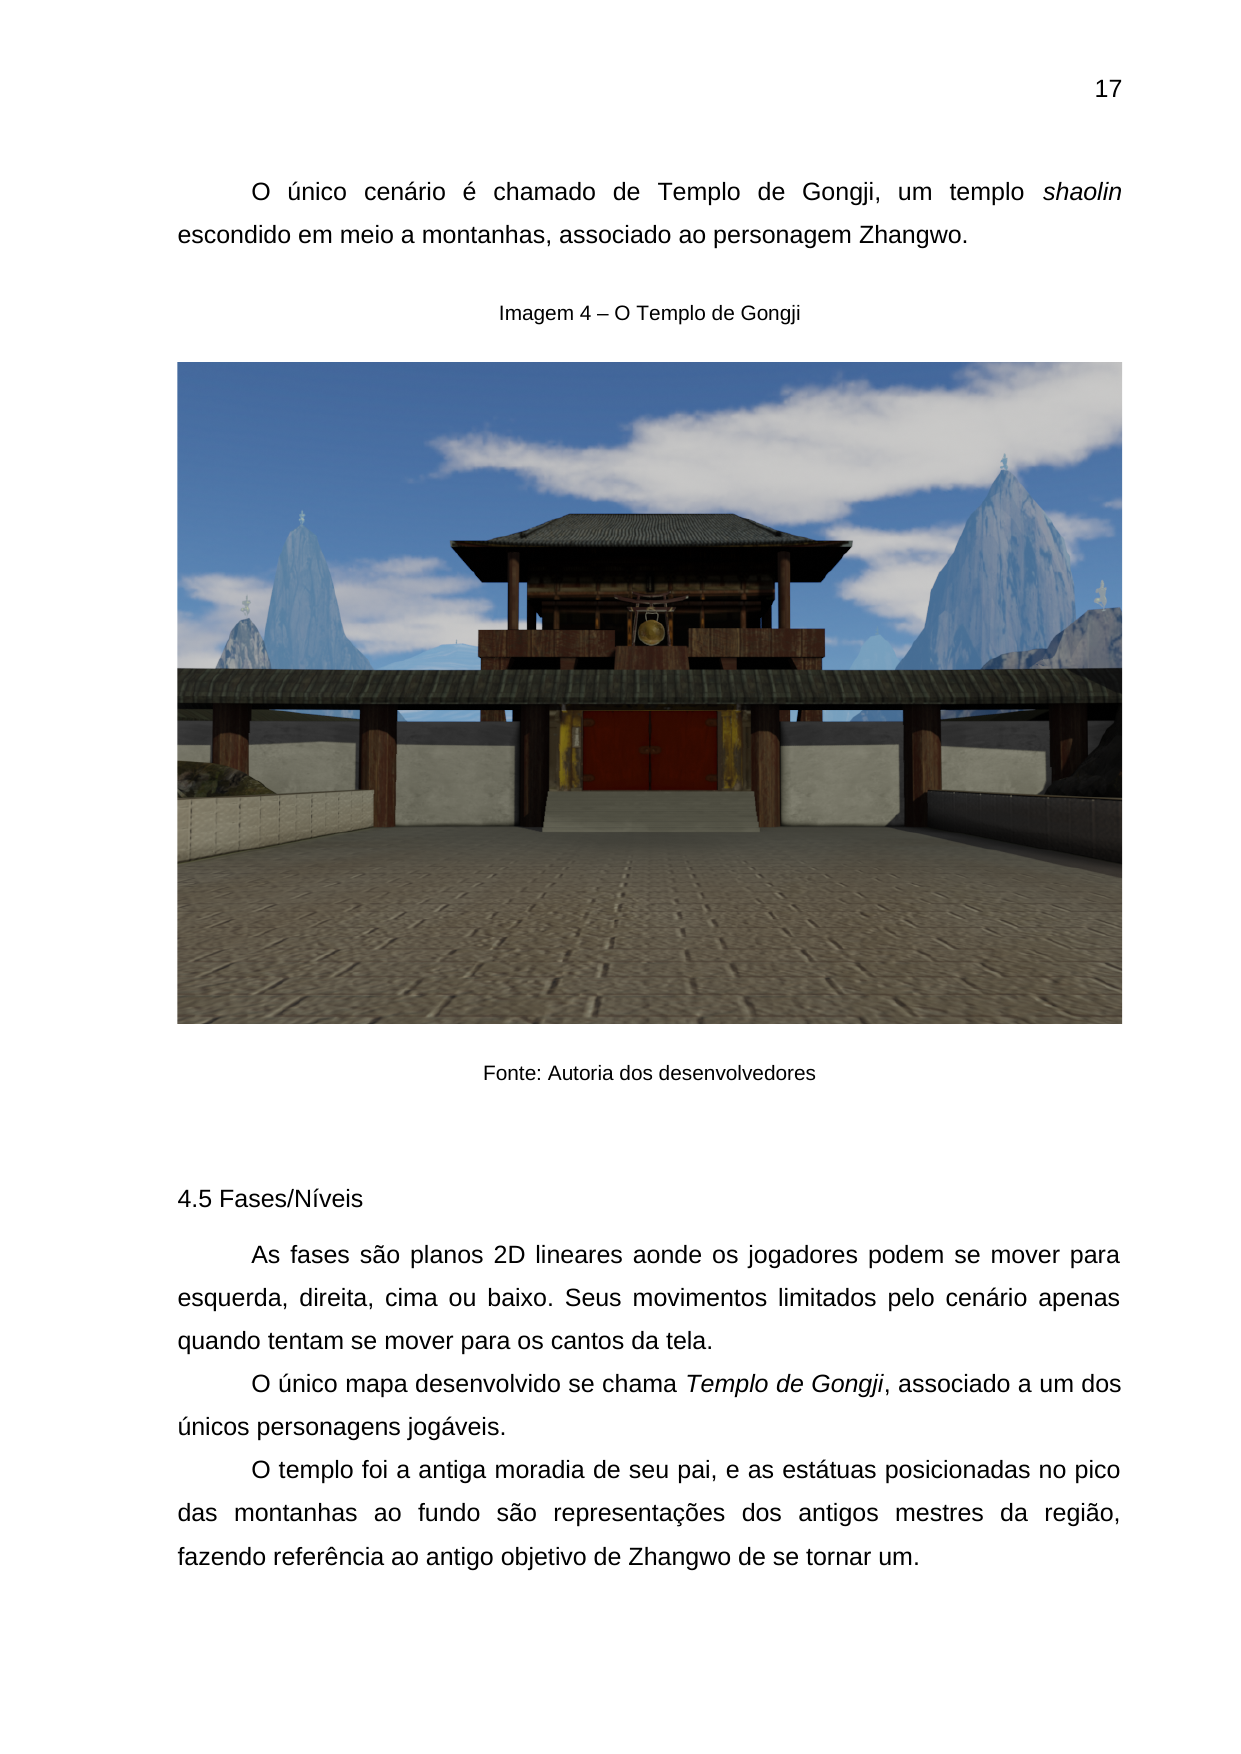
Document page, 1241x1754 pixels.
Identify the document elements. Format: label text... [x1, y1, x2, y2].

text O único cenário é chamado de Templo de Gongji, um templo shaolin escondido em meio a montanhas, associado ao personagem Zhangwo. [177, 177, 1122, 249]
text 4.5 Fases/Níveis [177, 1184, 1122, 1213]
text O único mapa desenvolvido se chama Templo de Gongji, associado a um dos únicos personagens jogáveis. [177, 1369, 1122, 1441]
text O templo foi a antiga moradia de seu pai, e as estátuas posicionadas no pico das montanhas ao fundo são representações dos antigos mestres da região, fazendo referência ao antigo objetivo de Zhangwo de se tornar um. [177, 1455, 1122, 1570]
text As fases são planos 2D lineares aonde os jogadores podem se mover para esquerda, direita, cima ou baixo. Seus movimentos limitados pelo cenário apenas quando tentam se mover para os cantos da tela. [177, 1239, 1122, 1354]
text Fonte: Autoria dos desenvolvedores [177, 1061, 1122, 1085]
text Imagem 4 – O Templo de Gongji [177, 301, 1122, 325]
picture [177, 362, 1123, 1024]
